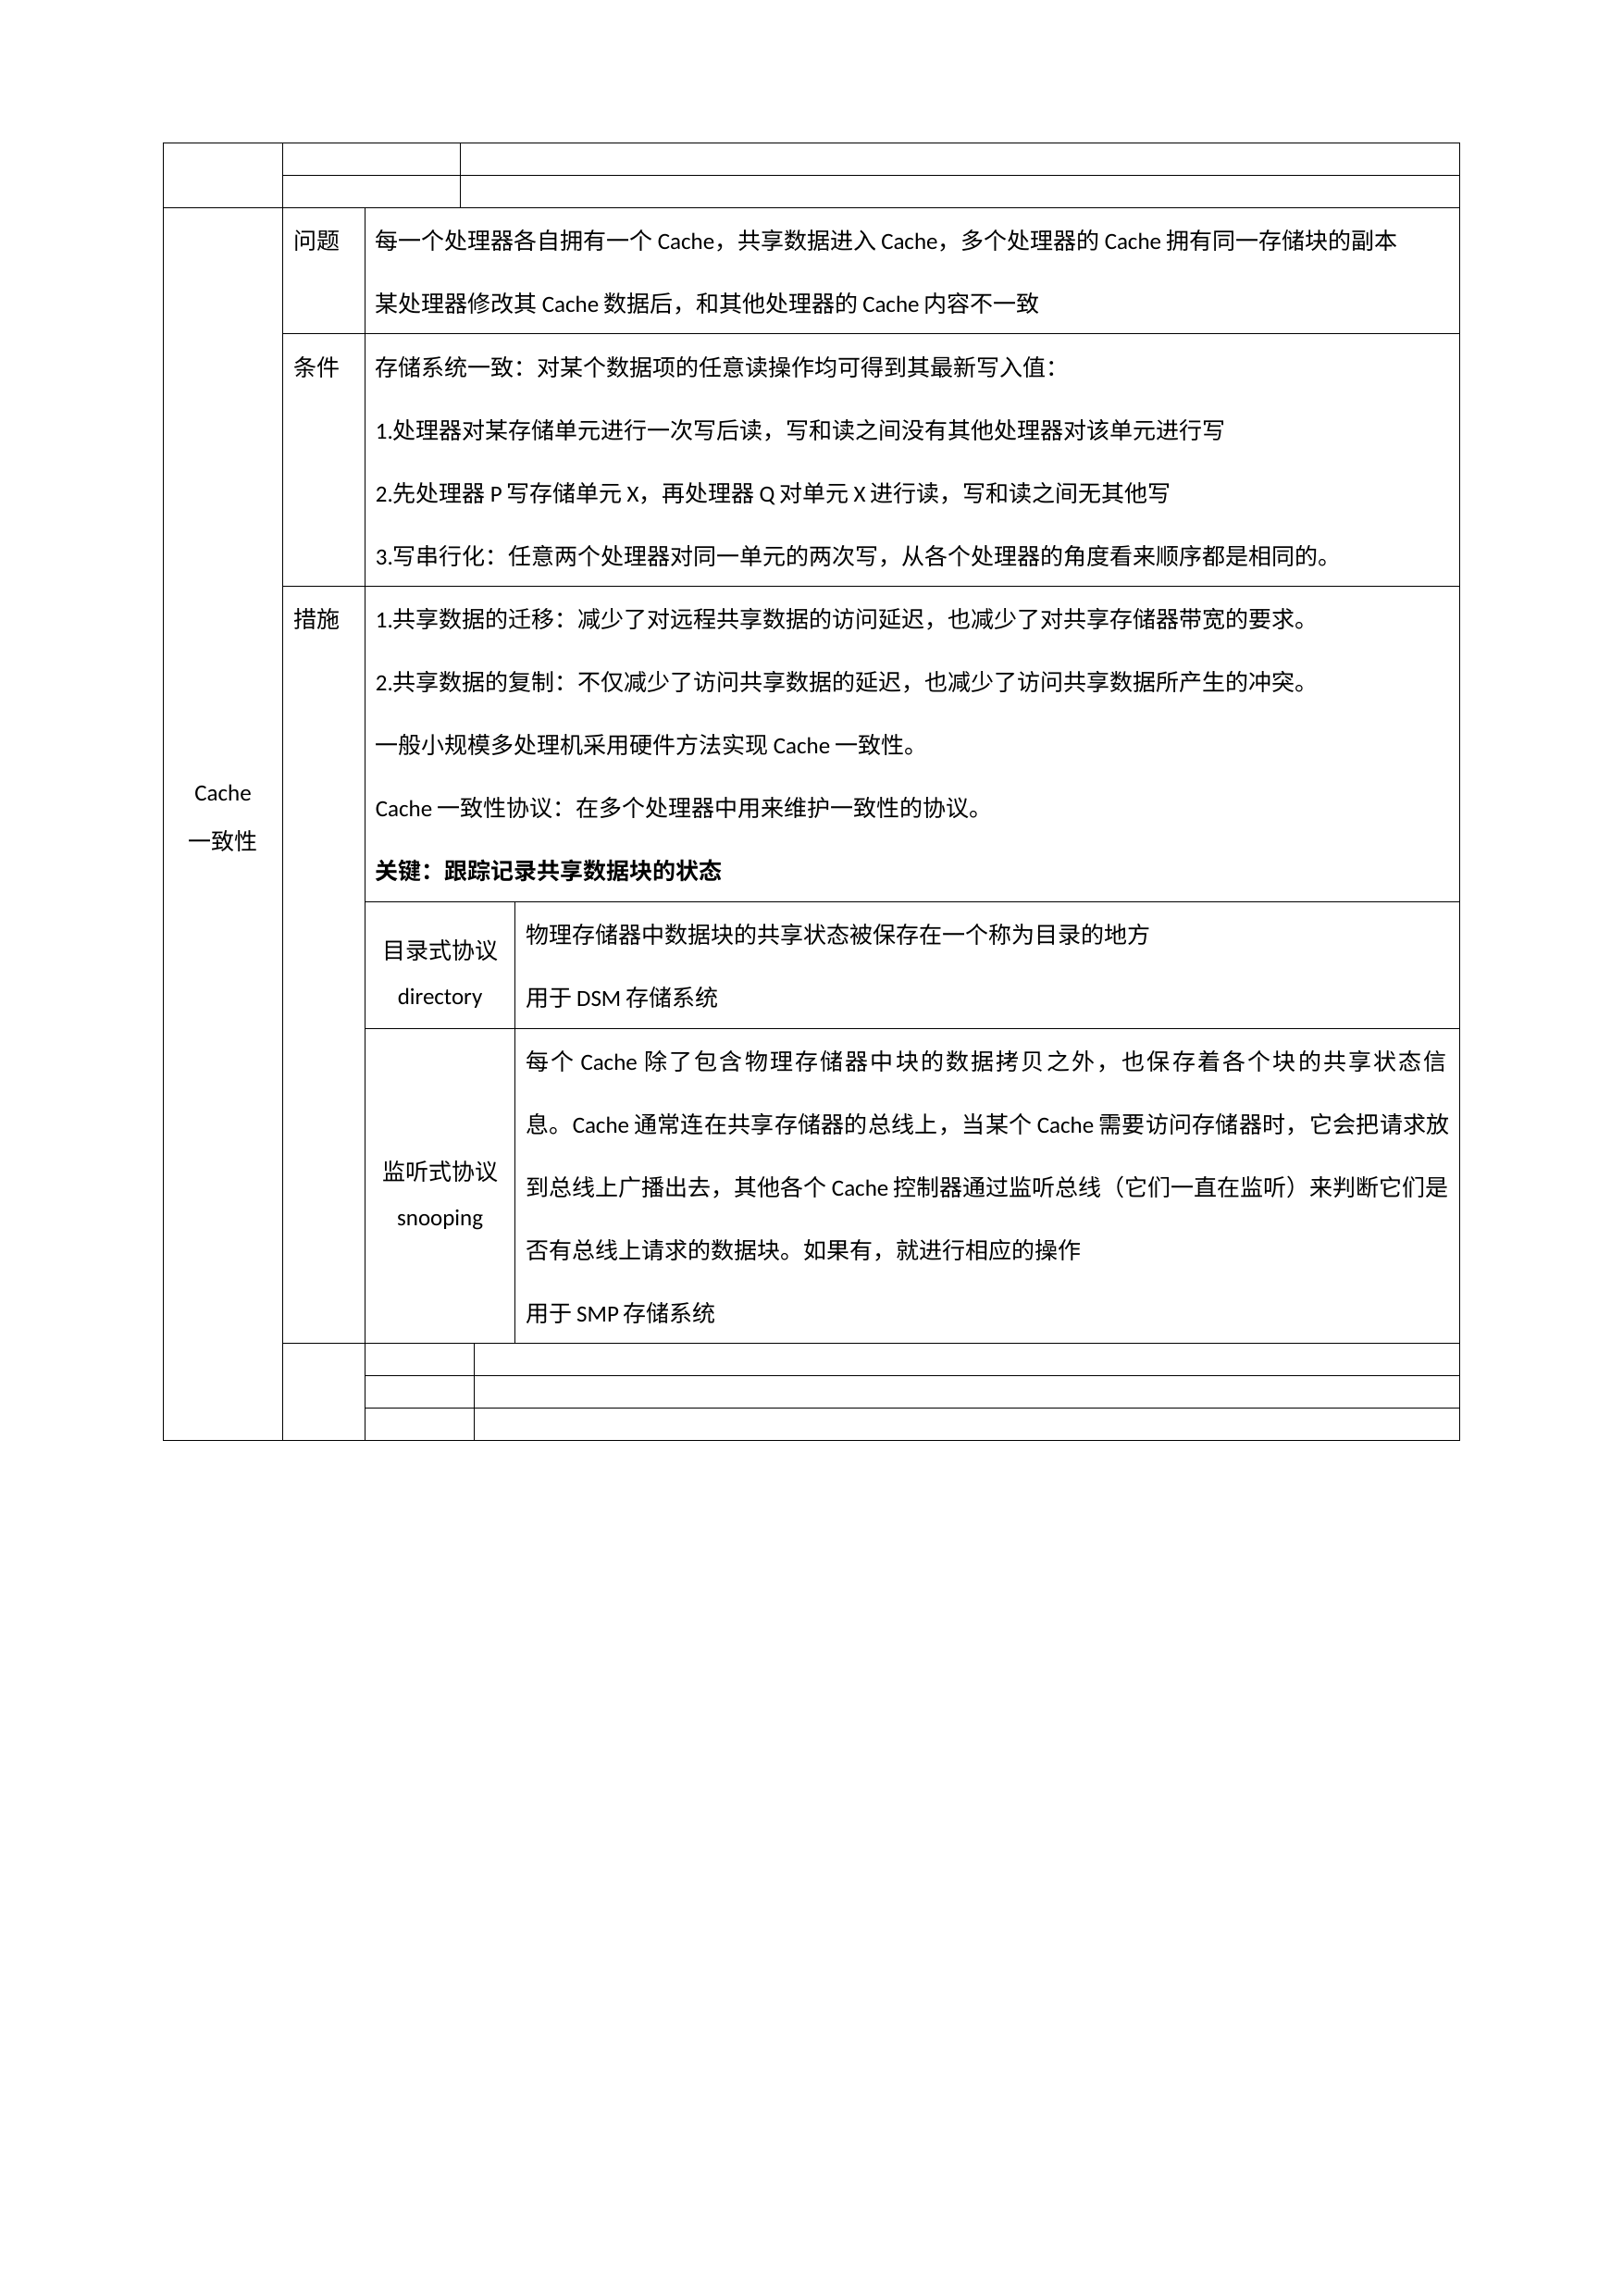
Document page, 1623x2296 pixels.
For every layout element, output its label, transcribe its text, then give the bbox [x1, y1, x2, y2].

table_cell [475, 1409, 1459, 1440]
table_cell 目录式协议 directory [365, 902, 514, 1028]
table_cell 措施 [283, 587, 365, 1343]
table_cell [283, 176, 460, 206]
table_cell [475, 1344, 1459, 1375]
table_cell 1.共享数据的迁移：减少了对远程共享数据的访问延迟，也减少了对共享存储器带宽的要求。 2.共享数据的复制：不仅减少了访问共享数据的延迟，也减少了访问共享数据所产生的冲突。 一般小规模多处理机采用硬件方法实现Cache一致性。 Cache一致性协议：在多个处理器中用来维护一致性的协议。 关键：跟踪记录共享数据块的状态 [365, 587, 1459, 901]
table_cell 条件 [283, 334, 365, 586]
table_cell [475, 1376, 1459, 1408]
table_cell [283, 1344, 365, 1440]
table_cell 存储系统一致：对某个数据项的任意读操作均可得到其最新写入值： 1.处理器对某存储单元进行一次写后读，写和读之间没有其他处理器对该单元进行写 2.先处理器P写存储单元X，再处理器Q对单元X进行读，写和读之间无其他写 3.写串行化：任意两个处理器对同一单元的两次写，从各个处理器的角度看来顺序都是相同的。 [365, 334, 1459, 586]
table_cell [365, 1376, 474, 1408]
table_cell 每个Cache除了包含物理存储器中块的数据拷贝之外，也保存着各个块的共享状态信息。Cache通常连在共享存储器的总线上，当某个Cache需要访问存储器时，它会把请求放到总线上广播出去，其他各个Cache控制器通过监听总线（它们一直在监听）来判断它们是否有总线上请求的数据块。如果有，就进行相应的操作 用于SMP存储系统 [515, 1029, 1459, 1343]
table_cell [461, 176, 1459, 206]
table_cell 物理存储器中数据块的共享状态被保存在一个称为目录的地方 用于DSM存储系统 [515, 902, 1459, 1028]
table_cell 每一个处理器各自拥有一个Cache，共享数据进入Cache，多个处理器的Cache拥有同一存储块的副本 某处理器修改其Cache数据后，和其他处理器的Cache内容不一致 [365, 208, 1459, 333]
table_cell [283, 143, 460, 174]
table_cell [365, 1344, 474, 1375]
table_cell 问题 [283, 208, 365, 333]
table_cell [461, 143, 1459, 174]
table_cell Cache 一致性 [164, 208, 282, 1440]
table_cell 监听式协议 snooping [365, 1029, 514, 1343]
table_cell [365, 1409, 474, 1440]
